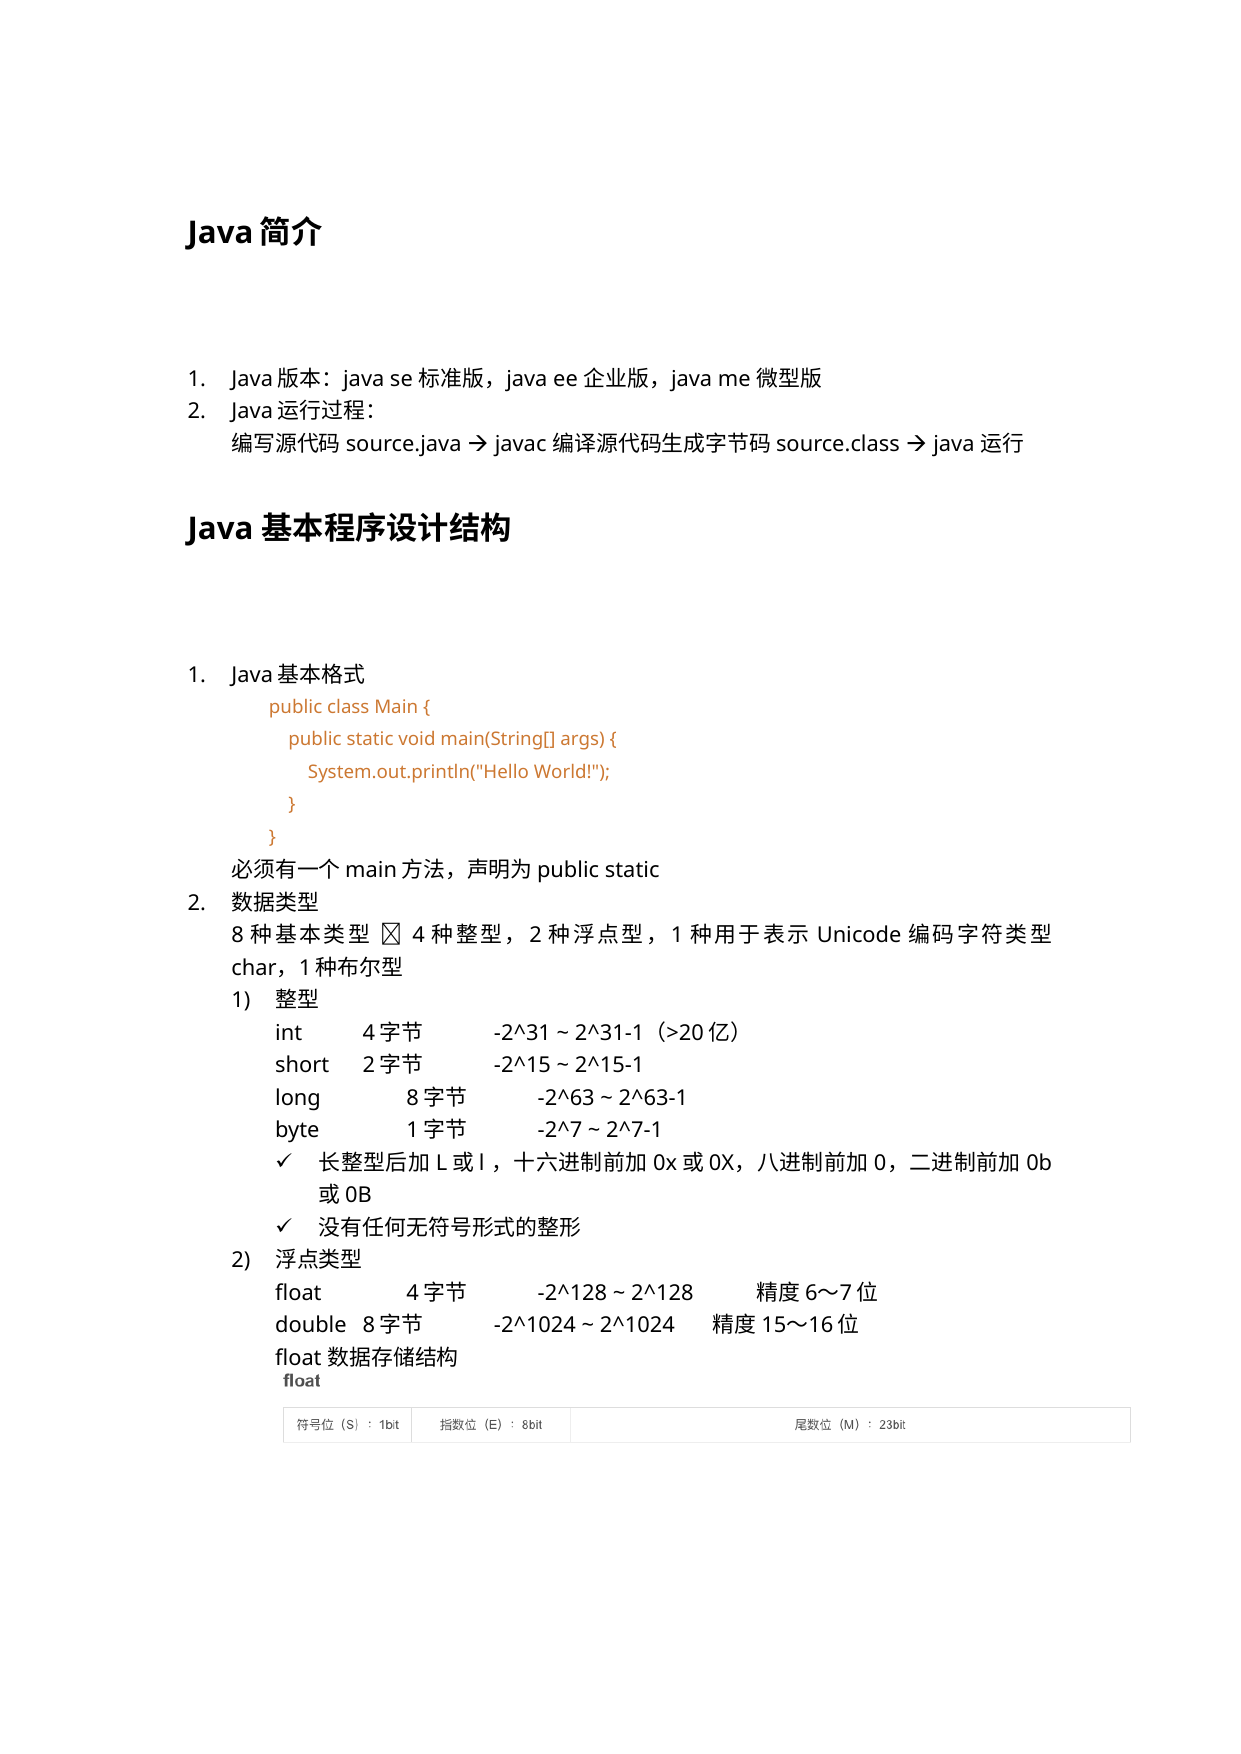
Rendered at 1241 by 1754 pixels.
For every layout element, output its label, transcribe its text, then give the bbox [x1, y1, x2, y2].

list 数据类型 [187, 884, 1053, 917]
list float 4字节 -2^128 ~ 2^128 精度 6～7位 [275, 1274, 1053, 1307]
list 整型 [231, 982, 1053, 1014]
list short 2字节 -2^15 ~ 2^15-1 [275, 1047, 1053, 1079]
subtitle Java简介 [187, 197, 1053, 262]
list public class Main { [231, 689, 1053, 722]
list float 数据存储结构 [275, 1339, 1053, 1372]
text 必须有一个main方法，声明为public static [187, 852, 1053, 884]
list 8种基本类型 4种整型，2种浮点型，1种用于表示Unicode编码字符类型char，1种布尔型 [231, 917, 1053, 982]
list int 4字节 -2^31 ~ 2^31-1（>20亿） [275, 1014, 1053, 1047]
picture [275, 1372, 1140, 1467]
list Java基本格式 [187, 657, 1053, 689]
list 没有任何无符号形式的整形 [275, 1209, 1053, 1242]
list double 8字节 -2^1024 ~ 2^1024 精度 15～16位 [275, 1307, 1053, 1339]
list 长整型后加L或l ，十六进制前加0x或0X，八进制前加0，二进制前加0b或0B [275, 1144, 1053, 1209]
list } [231, 787, 1053, 819]
list } [231, 819, 1053, 852]
list System.out.println("Hello World!"); [231, 754, 1053, 787]
list Java运行过程： [187, 393, 1053, 426]
list byte 1字节 -2^7 ~ 2^7-1 [275, 1112, 1053, 1144]
subtitle Java 基本程序设计结构 [187, 494, 1053, 559]
list Java版本：java se 标准版，java ee 企业版，java me 微型版 [187, 361, 1053, 393]
list 编写源代码 source.java javac 编译源代码生成字节码 source.class java 运行 [231, 426, 1053, 458]
list long 8字节 -2^63 ~ 2^63-1 [275, 1079, 1053, 1112]
list public static void main(String[] args) { [231, 722, 1053, 754]
list 浮点类型 [231, 1242, 1053, 1274]
